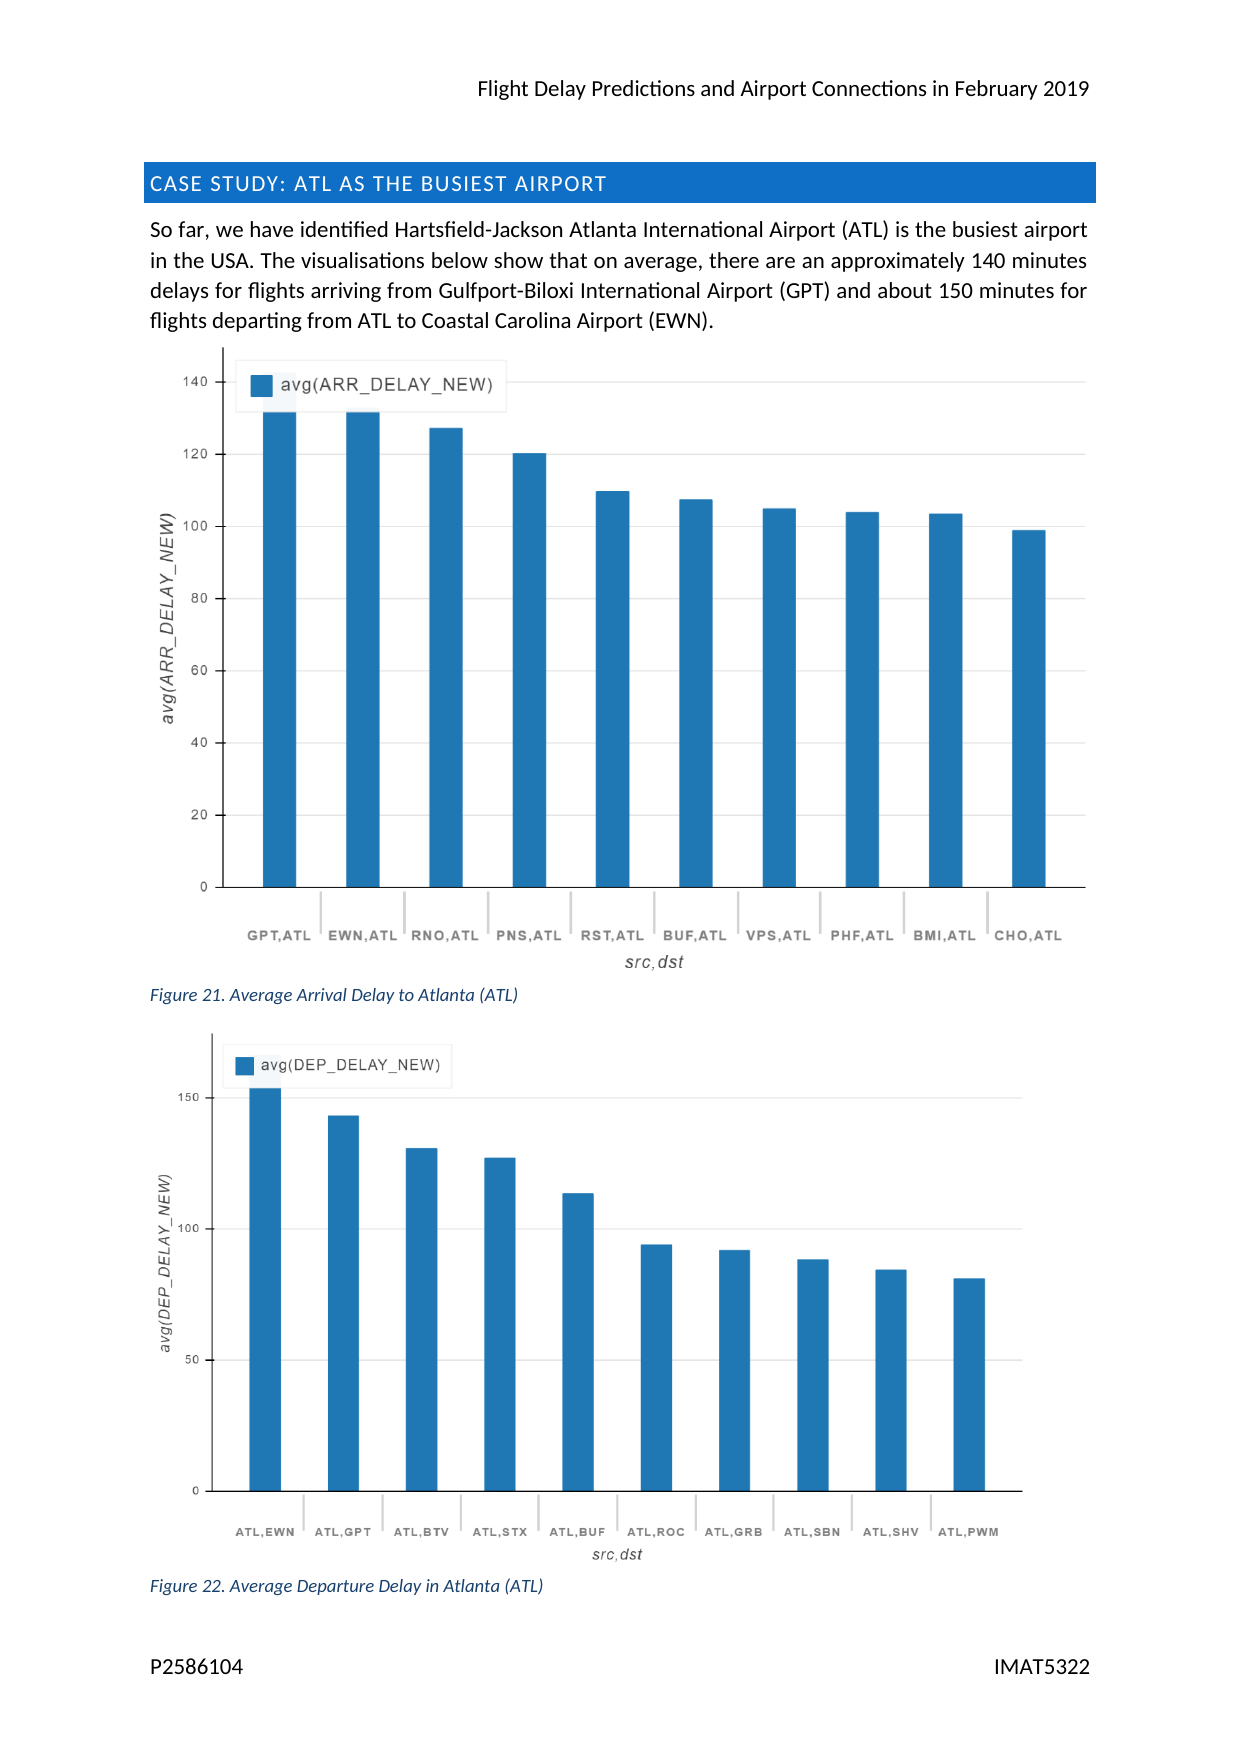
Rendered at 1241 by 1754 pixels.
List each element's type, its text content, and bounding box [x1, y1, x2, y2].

picture [150, 340, 1091, 978]
subtitle CASE STUDY: ATL AS THE BUSIEST AIRport [150, 169, 1090, 197]
picture [150, 1027, 1027, 1568]
text So far, we have identified Hartsfield-Jackson Atlanta International Airport (ATL) is the busiest airport in the USA. The visualisations below show that on average, there are an approximately 140 minutes delays for flights arriving from Gulfport-Biloxi International Airport (GPT) and about 150 minutes for flights departing from ATL to Coastal Carolina Airport (EWN). [150, 216, 1090, 334]
